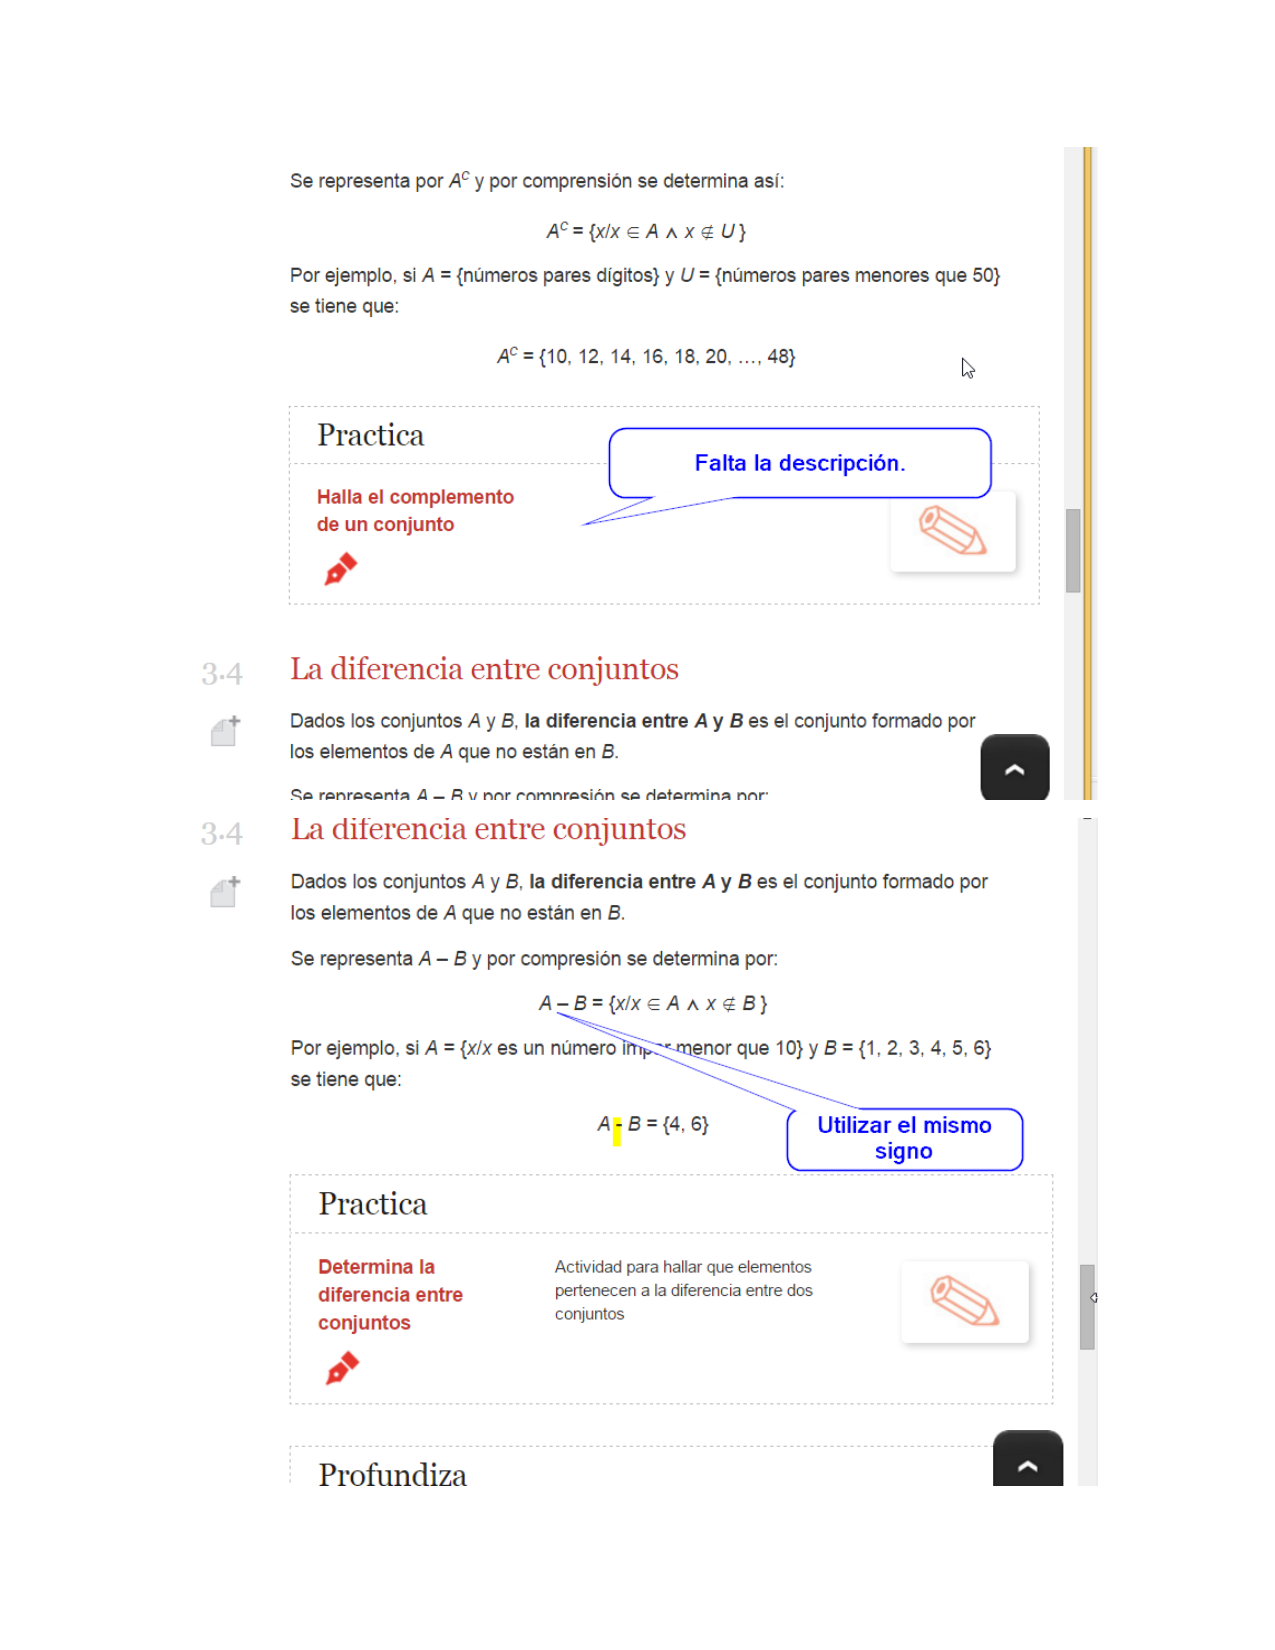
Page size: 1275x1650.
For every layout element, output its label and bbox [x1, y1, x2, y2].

picture [177, 818, 1098, 1486]
picture [177, 147, 1098, 800]
